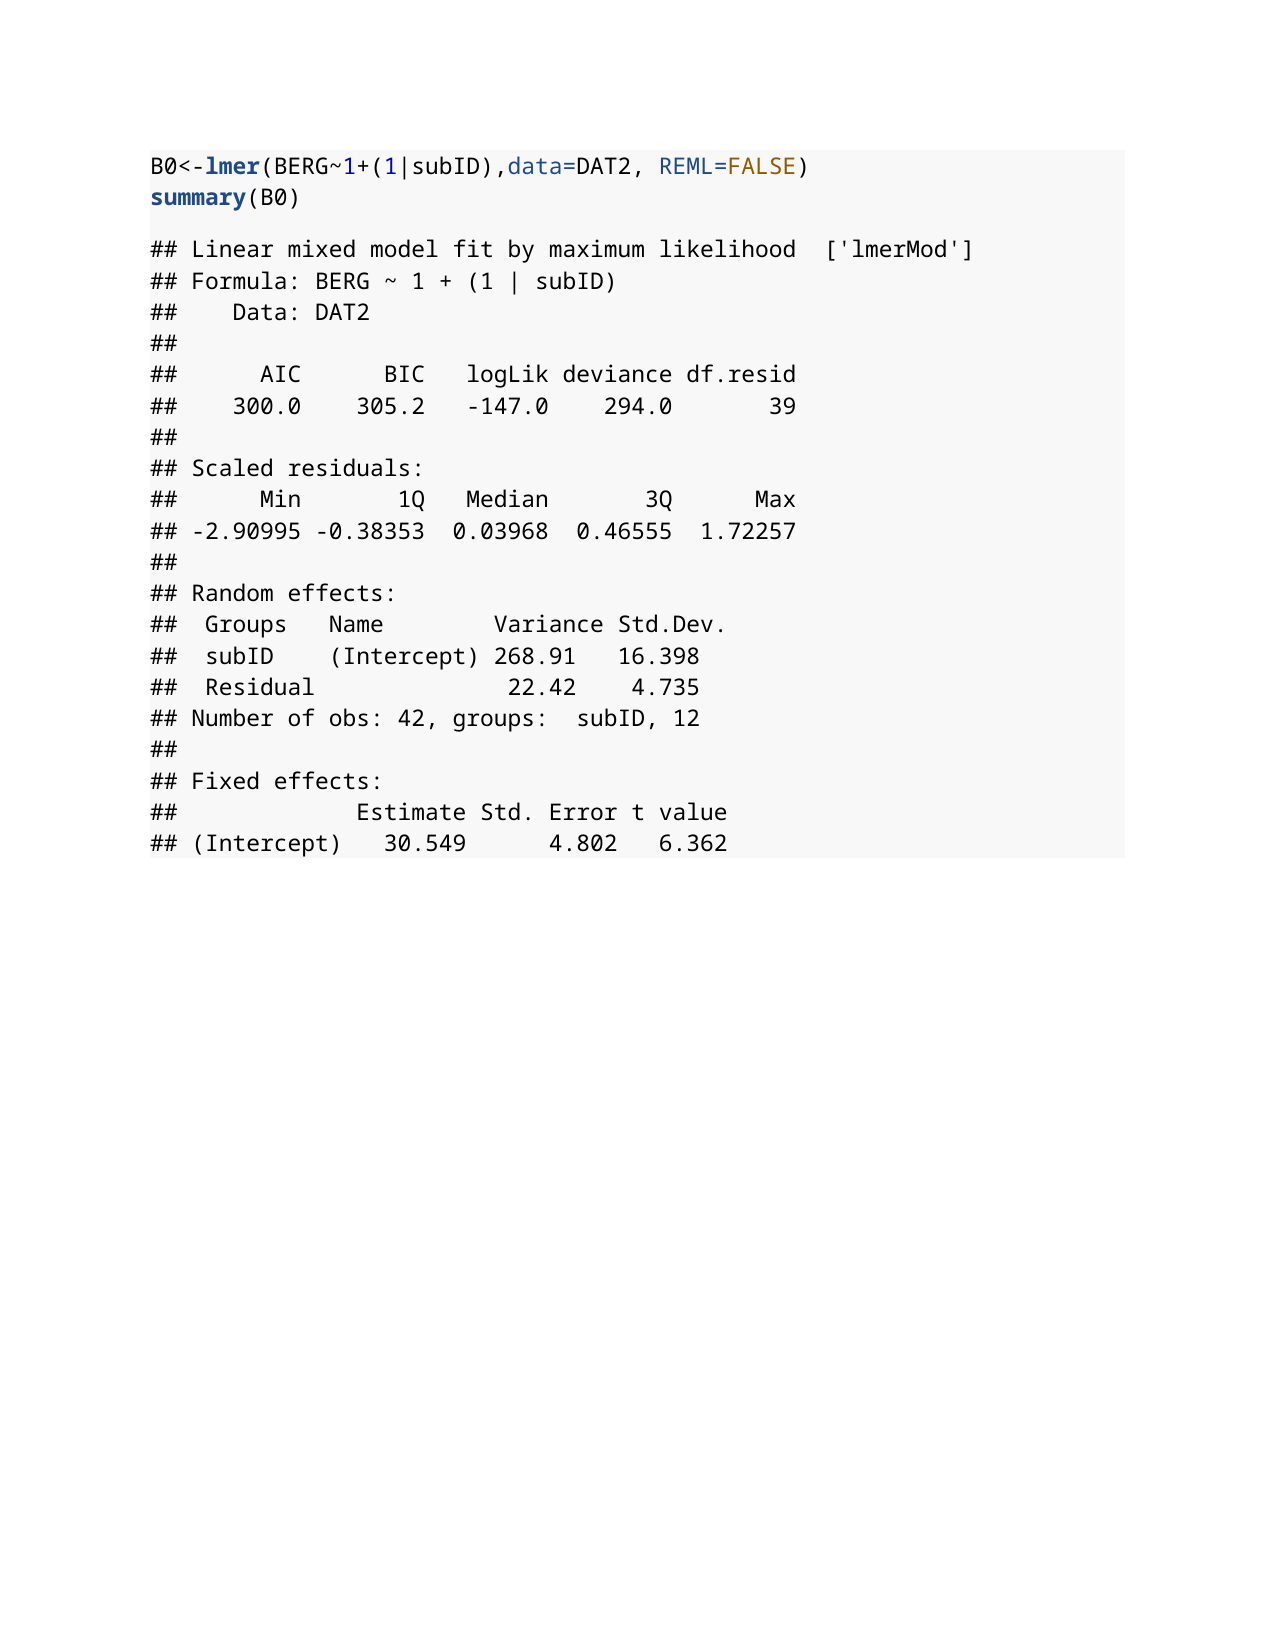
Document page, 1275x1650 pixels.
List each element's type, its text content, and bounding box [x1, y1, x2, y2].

text ## Linear mixed model fit by maximum likelihood ['lmerMod'] ## Formula: BERG ~ 1 + (1 | subID) ## Data: DAT2 ## ## AIC BIC logLik deviance df.resid ## 300.0 305.2 -147.0 294.0 39 ## ## Scaled residuals: ## Min 1Q Median 3Q Max ## -2.90995 -0.38353 0.03968 0.46555 1.72257 ## ## Random effects: ## Groups Name Variance Std.Dev. ## subID (Intercept) 268.91 16.398 ## Residual 22.42 4.735 ## Number of obs: 42, groups: subID, 12 ## ## Fixed effects: ## Estimate Std. Error t value ## (Intercept) 30.549 4.802 6.362 [150, 233, 1125, 858]
text B0<-lmer(BERG~1+(1|subID),data=DAT2, REML=FALSE) summary(B0) [301, 150, 1125, 212]
